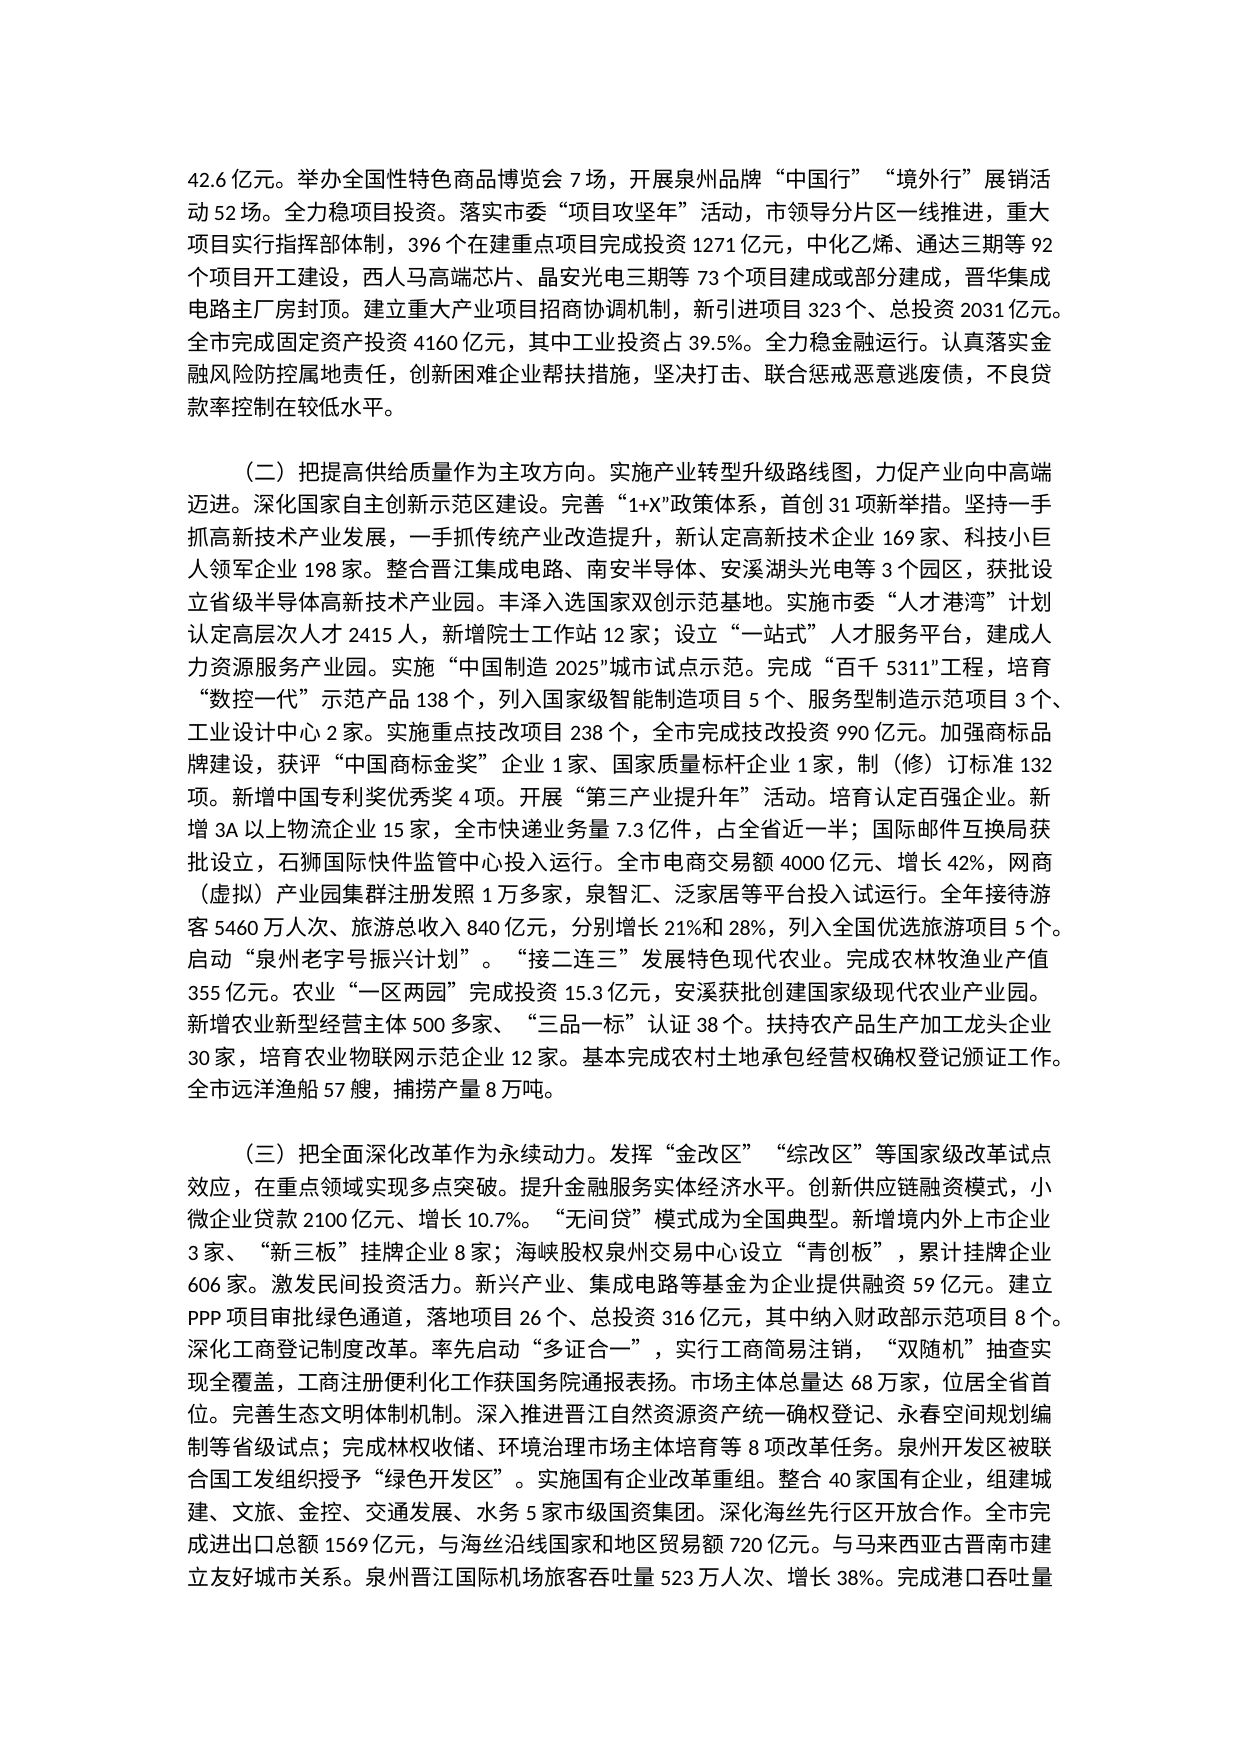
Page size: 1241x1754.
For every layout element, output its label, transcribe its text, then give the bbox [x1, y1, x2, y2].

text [187, 1137, 1053, 1592]
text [187, 162, 1053, 422]
text （二）把提高供给质量作为主攻方向。实施产业转型升级路线图，力促产业向中高端迈进。深化国家自主创新示范区建设。完善“1+X”政策体系，首创31项新举措。坚持一手抓高新技术产业发展，一手抓传统产业改造提升，新认定高新技术企业169家、科技小巨人领军企业198家。整合晋江集成电路、南安半导体、安溪湖头光电等3个园区，获批设立省级半导体高新技术产业园。丰泽入选国家双创示范基地。实施市委“人才港湾”计划，认定高层次人才2415人，新增院士工作站12家；设立“一站式”人才服务平台，建成人力资源服务产业园。实施“中国制造2025”城市试点示范。完成“百千5311”工程，培育“数控一代”示范产品138个，列入国家级智能制造项目5个、服务型制造示范项目3个、工业设计中心2家。实施重点技改项目238个，全市完成技改投资990亿元。加强商标品牌建设，获评“中国商标金奖”企业1家、国家质量标杆企业1家，制（修）订标准132项。新增中国专利奖优秀奖4项。开展“第三产业提升年”活动。培育认定百强企业。新增3A以上物流企业15家，全市快递业务量7.3亿件，占全省近一半；国际邮件互换局获批设立，石狮国际快件监管中心投入运行。全市电商交易额4000亿元、增长42%，网商（虚拟）产业园集群注册发照1万多家，泉智汇、泛家居等平台投入试运行。全年接待游客5460万人次、旅游总收入840亿元，分别增长21%和28%，列入全国优选旅游项目5个。启动“泉州老字号振兴计划”。“接二连三”发展特色现代农业。完成农林牧渔业产值355亿元。农业“一区两园”完成投资15.3亿元，安溪获批创建国家级现代农业产业园。新增农业新型经营主体500多家、“三品一标”认证38个。扶持农产品生产加工龙头企业30家，培育农业物联网示范企业12家。基本完成农村土地承包经营权确权登记颁证工作。全市远洋渔船57艘，捕捞产量8万吨。 [187, 454, 1053, 1104]
